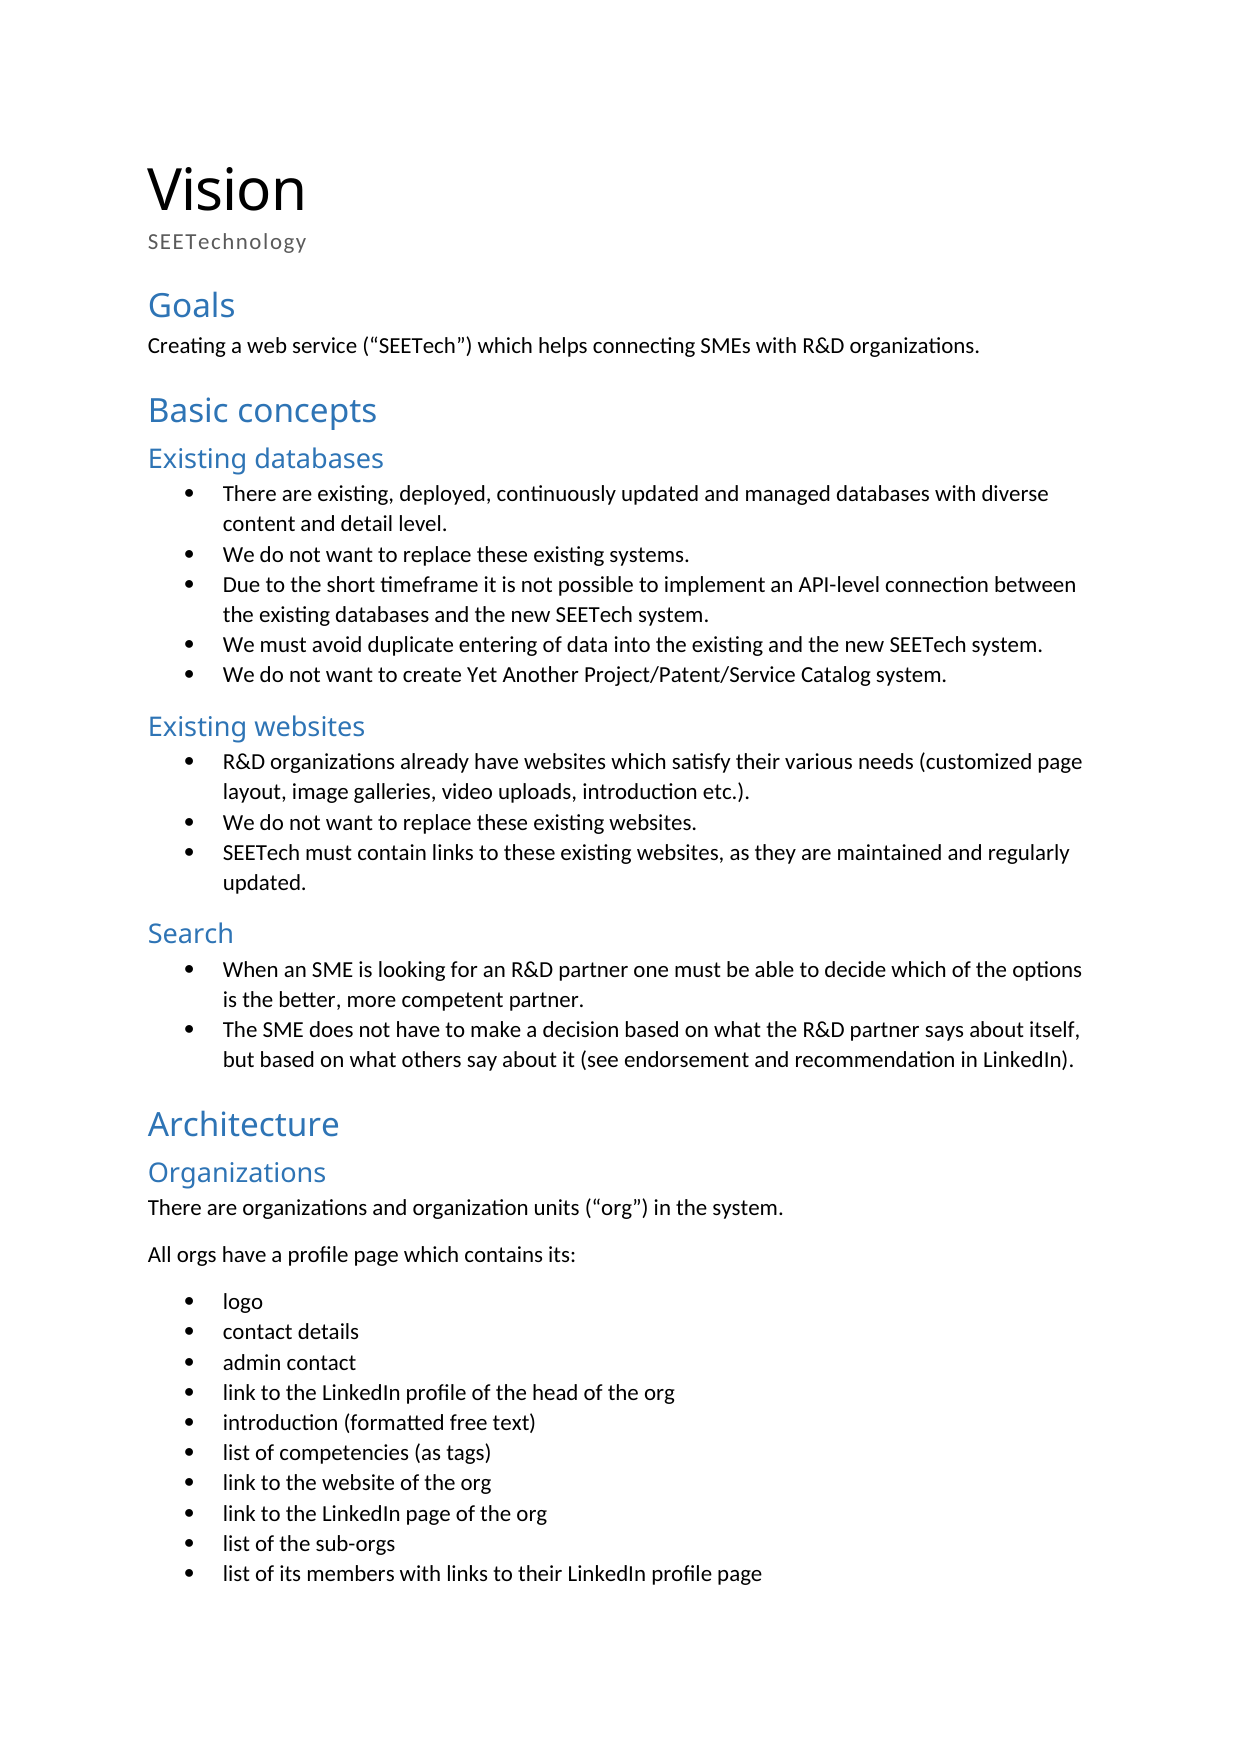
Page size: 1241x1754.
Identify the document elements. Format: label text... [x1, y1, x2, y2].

list link to the website of the org [185, 1468, 1093, 1497]
list link to the LinkedIn page of the org [185, 1499, 1093, 1527]
title Vision [148, 148, 1093, 227]
list We do not want to replace these existing websites. [185, 808, 1093, 836]
list The SME does not have to make a decision based on what the R&D partner says about itself, but based on what others say about it (see endorsement and recommendation in LinkedIn). [185, 1015, 1093, 1073]
list list of the sub-orgs [185, 1529, 1093, 1557]
list list of its members with links to their LinkedIn profile page [185, 1559, 1093, 1587]
subtitle Architecture [148, 1101, 1093, 1146]
list Due to the short timeframe it is not possible to implement an API-level connection between the existing databases and the new SEETech system. [185, 570, 1093, 628]
text All orgs have a profile page which contains its: [148, 1240, 1093, 1268]
list SEETech must contain links to these existing websites, as they are maintained and regularly updated. [185, 838, 1093, 896]
list R&D organizations already have websites which satisfy their various needs (customized page layout, image galleries, video uploads, introduction etc.). [185, 747, 1093, 806]
list introduction (formatted free text) [185, 1408, 1093, 1436]
list logo [185, 1287, 1093, 1315]
subtitle Basic concepts [148, 386, 1093, 432]
subtitle Goals [148, 282, 1093, 328]
subtitle Existing databases [148, 439, 1093, 476]
list link to the LinkedIn profile of the head of the org [185, 1378, 1093, 1406]
subtitle SEETechnology [148, 227, 1093, 255]
text There are organizations and organization units (“org”) in the system. [148, 1193, 1093, 1222]
subtitle Organizations [148, 1154, 1093, 1191]
list admin contact [185, 1348, 1093, 1376]
list contact details [185, 1317, 1093, 1346]
list We do not want to replace these existing systems. [185, 540, 1093, 568]
subtitle Existing websites [148, 707, 1093, 744]
list We do not want to create Yet Another Project/Patent/Service Catalog system. [185, 661, 1093, 689]
list We must avoid duplicate entering of data into the existing and the new SEETech system. [185, 630, 1093, 658]
subtitle Search [148, 915, 1093, 952]
list There are existing, deployed, continuously updated and managed databases with diverse content and detail level. [185, 479, 1093, 538]
text Creating a web service (“SEETech”) which helps connecting SMEs with R&D organizations. [148, 331, 1093, 359]
list When an SME is looking for an R&D partner one must be able to decide which of the options is the better, more competent partner. [185, 955, 1093, 1013]
list list of competencies (as tags) [185, 1438, 1093, 1466]
